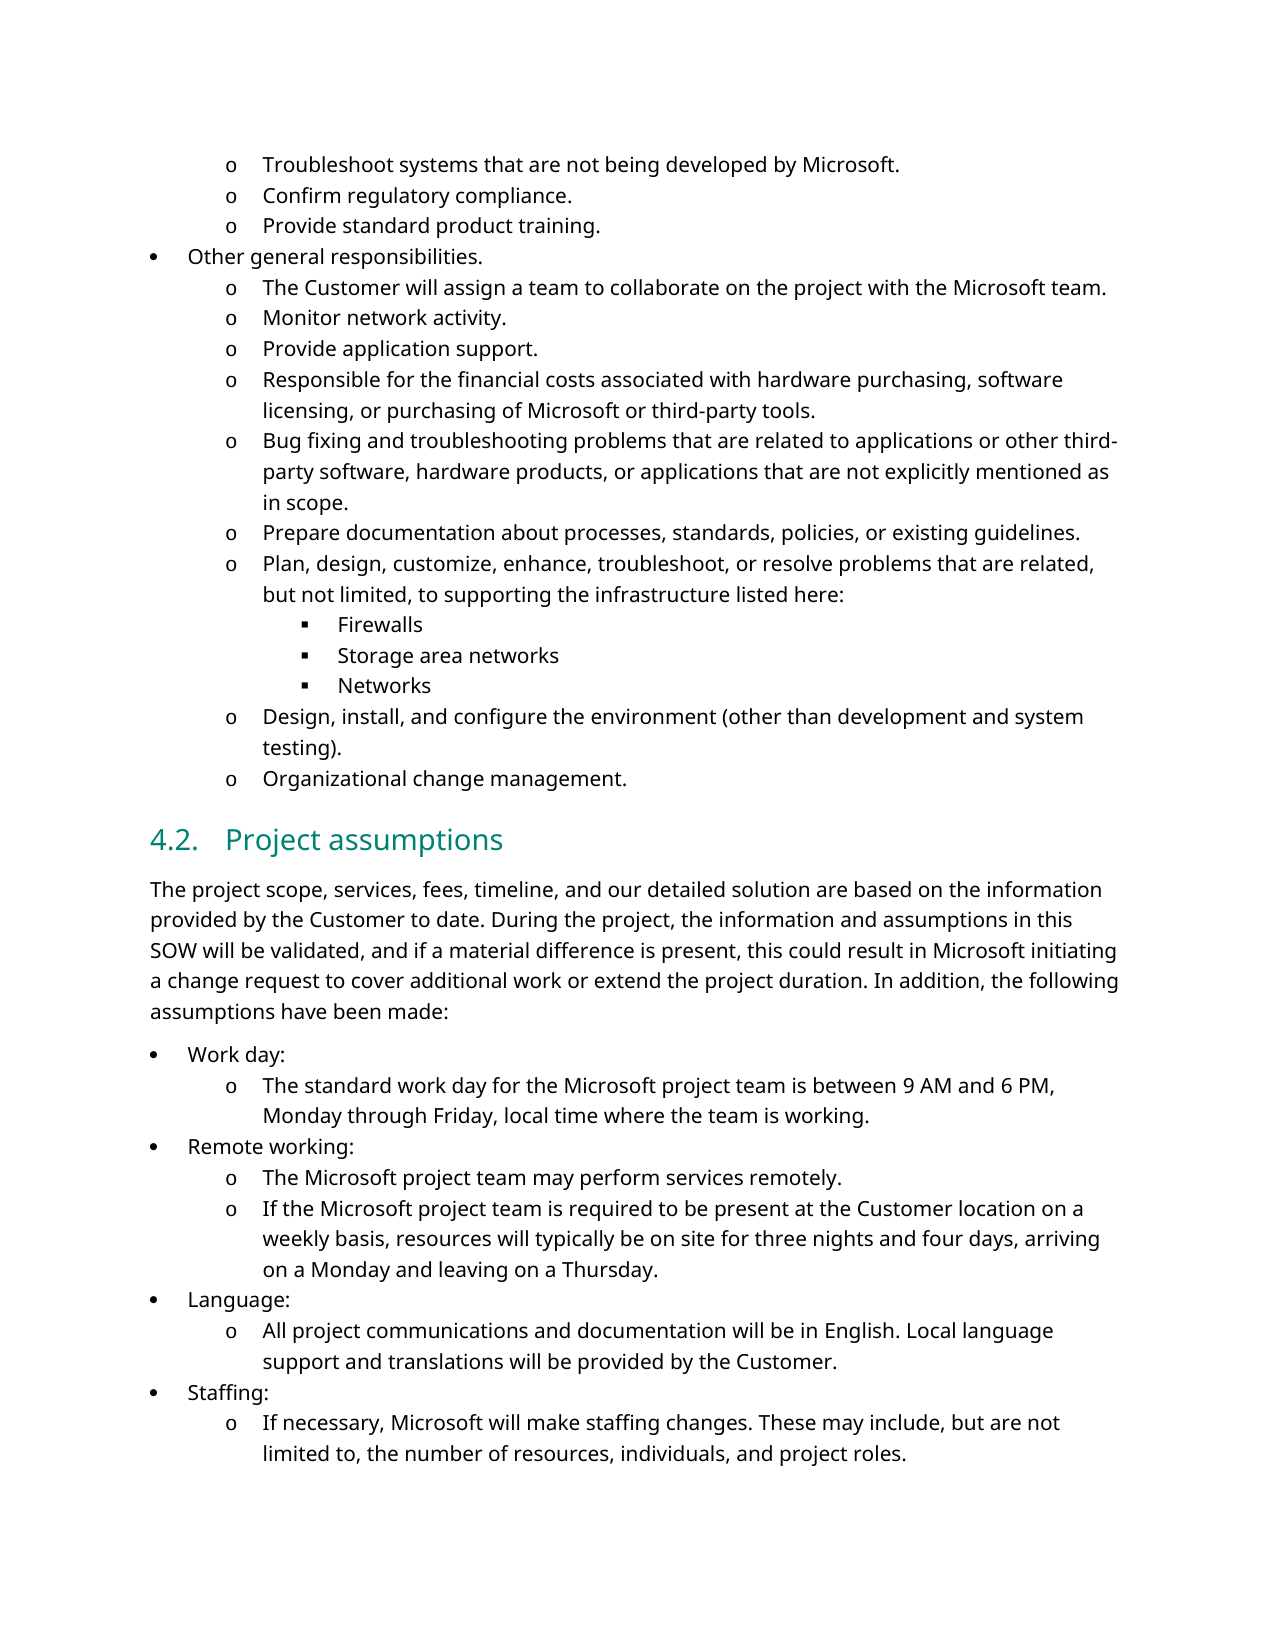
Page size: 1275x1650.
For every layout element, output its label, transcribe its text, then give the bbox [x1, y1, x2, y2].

list Confirm regulatory compliance. [225, 181, 1125, 209]
list Organizational change management. [225, 764, 1125, 792]
list Work day: [150, 1040, 1125, 1069]
list Responsible for the financial costs associated with hardware purchasing, software licensing, or purchasing of Microsoft or third-party tools. [225, 365, 1125, 424]
list Bug fixing and troubleshooting problems that are related to applications or other third-party software, hardware products, or applications that are not explicitly mentioned as in scope. [225, 426, 1125, 516]
list Provide application support. [225, 334, 1125, 363]
list Other general responsibilities. [150, 242, 1125, 271]
list Remote working: [150, 1132, 1125, 1161]
list Networks [300, 672, 1125, 700]
subtitle Project assumptions [150, 819, 1125, 859]
list Staffing: [150, 1378, 1125, 1406]
list The Customer will assign a team to collaborate on the project with the Microsoft team. [225, 273, 1125, 301]
list Plan, design, customize, enhance, troubleshoot, or resolve problems that are related, but not limited, to supporting the infrastructure listed here: [225, 549, 1125, 608]
list If the Microsoft project team is required to be present at the Customer location on a weekly basis, resources will typically be on site for three nights and four days, arriving on a Monday and leaving on a Thursday. [225, 1194, 1125, 1283]
list Firewalls [300, 610, 1125, 639]
list Language: [150, 1286, 1125, 1314]
text The project scope, services, fees, timeline, and our detailed solution are based on the information provided by the Customer to date. During the project, the information and assumptions in this SOW will be validated, and if a material difference is present, this could result in Microsoft initiating a change request to cover additional work or extend the project duration. In addition, the following assumptions have been made: [150, 875, 1125, 1026]
list All project communications and documentation will be in English. Local language support and translations will be provided by the Customer. [225, 1316, 1125, 1375]
list Storage area networks [300, 641, 1125, 669]
list Monitor network activity. [225, 303, 1125, 332]
list The standard work day for the Microsoft project team is between 9 AM and 6 PM, Monday through Friday, local time where the team is working. [225, 1071, 1125, 1130]
list Provide standard product training. [225, 211, 1125, 240]
list If necessary, Microsoft will make staffing changes. These may include, but are not limited to, the number of resources, individuals, and project roles. [225, 1408, 1125, 1467]
list Troubleshoot systems that are not being developed by Microsoft. [225, 150, 1125, 178]
list The Microsoft project team may perform services remotely. [225, 1163, 1125, 1191]
list Prepare documentation about processes, standards, policies, or existing guidelines. [225, 518, 1125, 547]
list Design, install, and configure the environment (other than development and system testing). [225, 702, 1125, 761]
